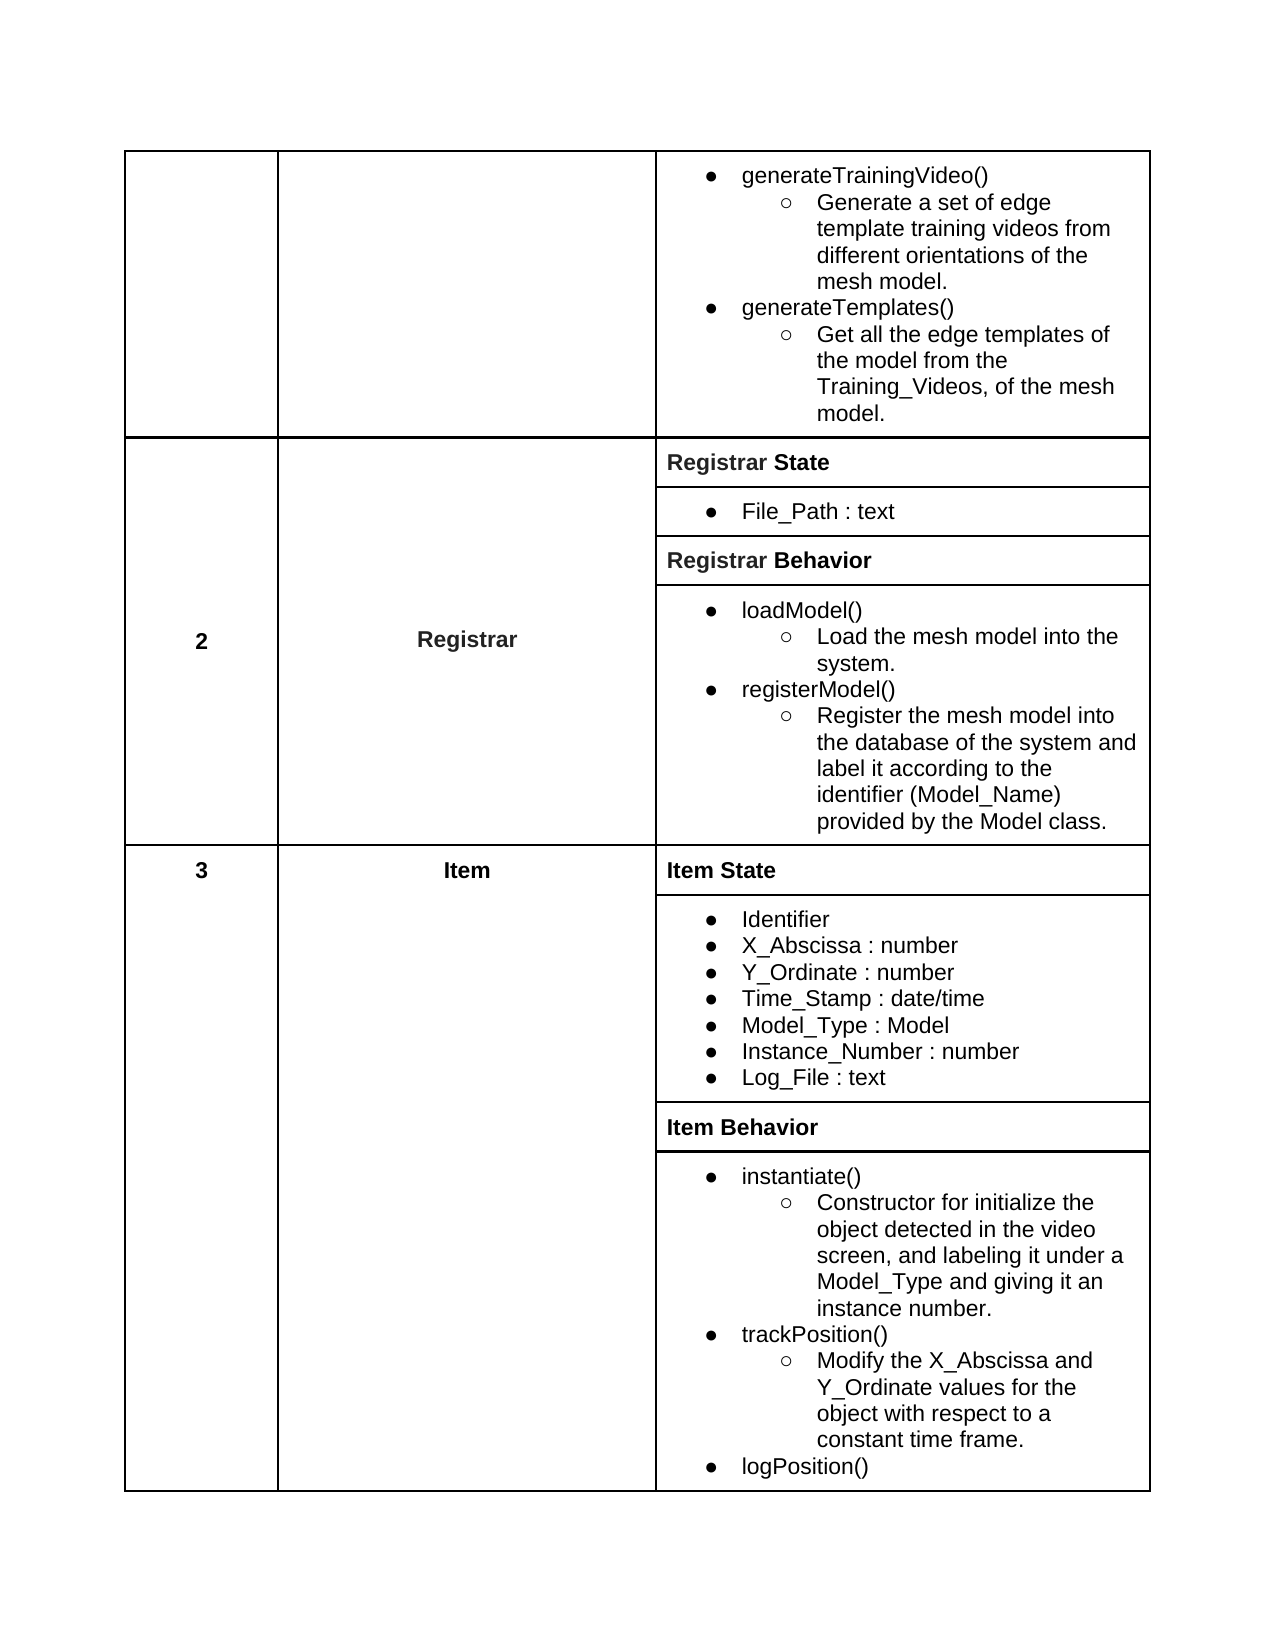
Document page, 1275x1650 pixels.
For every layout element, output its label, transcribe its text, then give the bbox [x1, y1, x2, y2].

table_cell Item State [657, 846, 1149, 894]
table_cell File_Path : text [657, 488, 1149, 535]
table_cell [657, 1153, 1149, 1489]
table_cell loadModel() Load the mesh model into the system. registerModel() Register the mesh model into the database of the system and label it according to the identifier (Model_Name) provided by the Model class. [657, 586, 1149, 844]
table_cell 3 [126, 846, 277, 1489]
table_cell Registrar [279, 439, 655, 844]
table_cell Identifier X_Abscissa : number Y_Ordinate : number Time_Stamp : date/time Model_Type : Model Instance_Number : number Log_File : text [657, 896, 1149, 1101]
table_cell 2 [126, 439, 277, 844]
table_cell Registrar Behavior [657, 537, 1149, 584]
table_cell Item Behavior [657, 1103, 1149, 1150]
table_cell getModelName() Register the name of the model. getFilePath() Gets the file path from the user. generateTrainingVideo() Generate a set of edge template training videos from different orientations of the mesh model. generateTemplates() Get all the edge templates of the model from the Training_Videos, of the mesh model. [657, 152, 1149, 436]
table_cell Item [279, 846, 655, 1489]
table_cell Registrar State [657, 439, 1149, 486]
